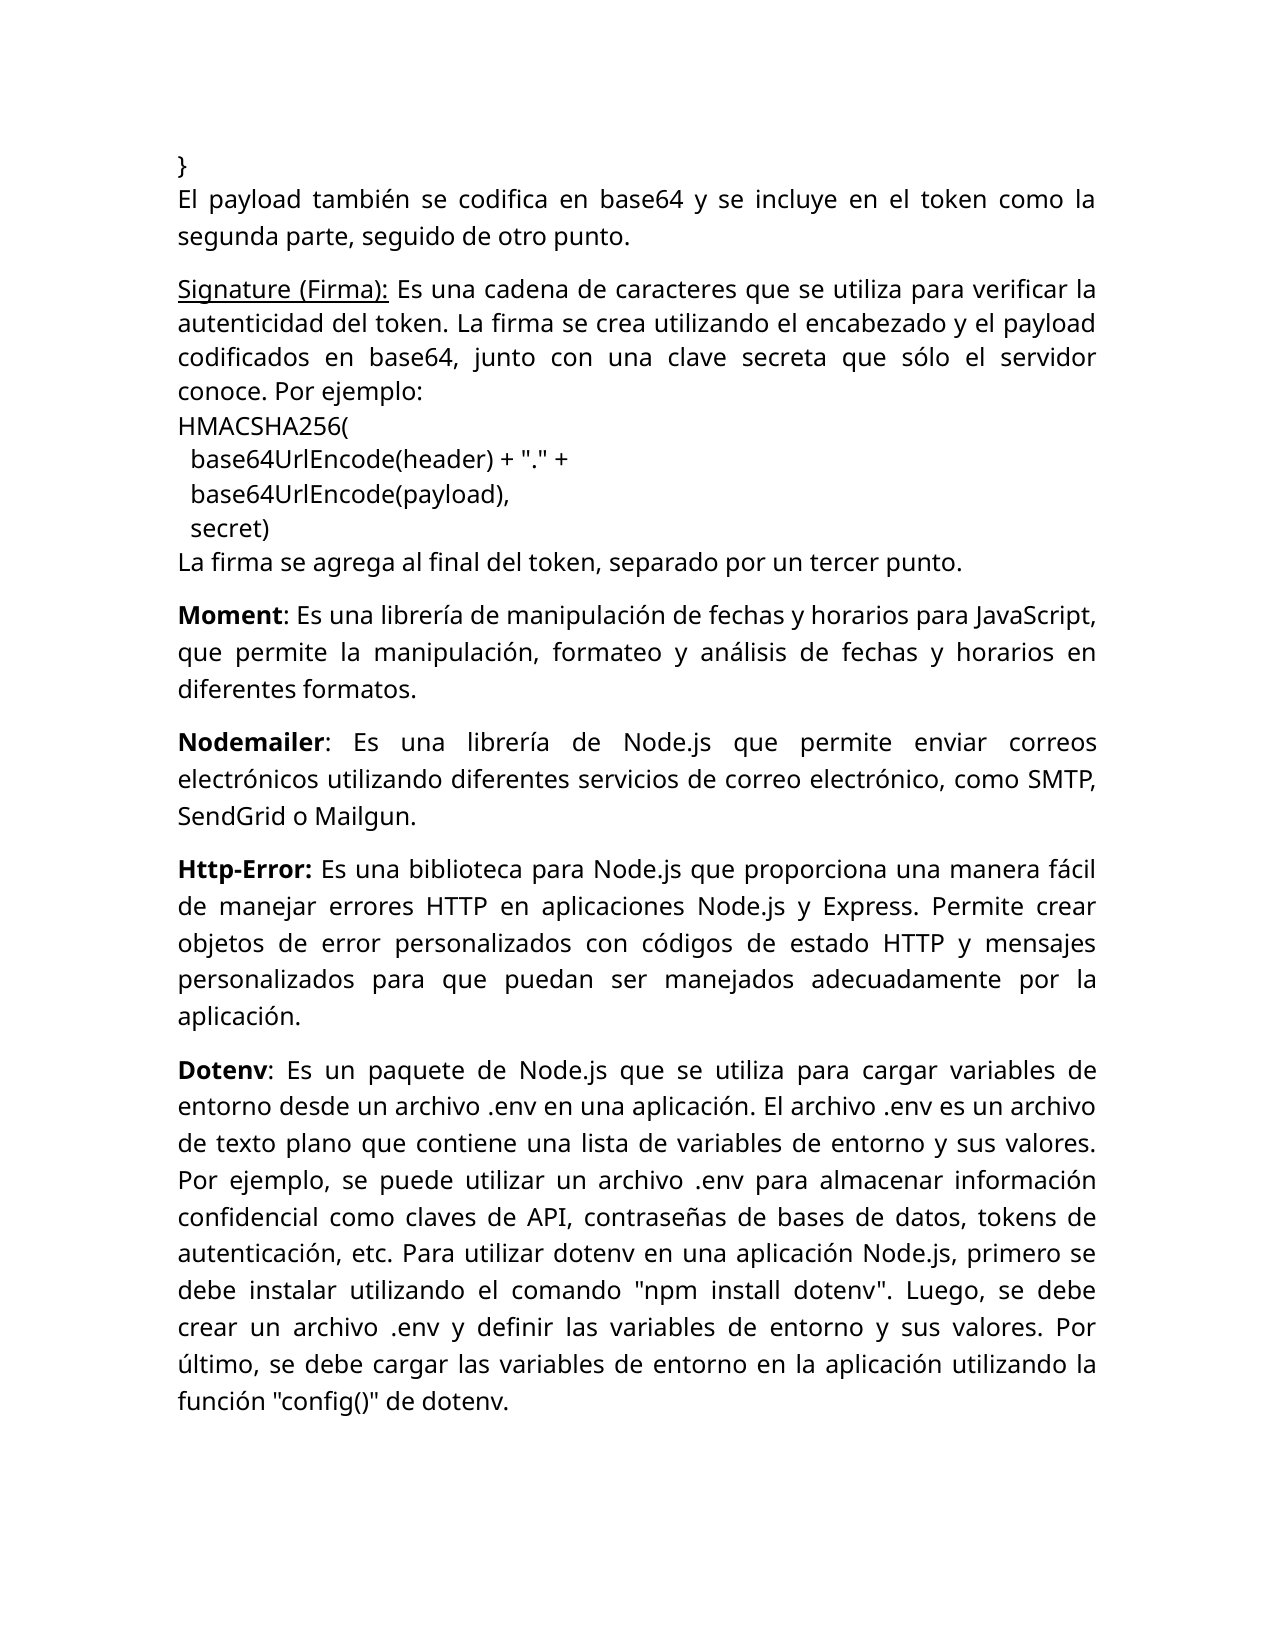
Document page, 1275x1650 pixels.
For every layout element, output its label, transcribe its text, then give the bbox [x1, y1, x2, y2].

text La firma se agrega al final del token, separado por un tercer punto. [177, 544, 1098, 578]
text Http-Error: Es una biblioteca para Node.js que proporciona una manera fácil de manejar errores HTTP en aplicaciones Node.js y Express. Permite crear objetos de error personalizados con códigos de estado HTTP y mensajes personalizados para que puedan ser manejados adecuadamente por la aplicación. [177, 852, 1098, 1033]
text HMACSHA256( [177, 408, 1098, 442]
text Moment: Es una librería de manipulación de fechas y horarios para JavaScript, que permite la manipulación, formateo y análisis de fechas y horarios en diferentes formatos. [177, 598, 1098, 705]
text Signature (Firma): Es una cadena de caracteres que se utiliza para verificar la autenticidad del token. La firma se crea utilizando el encabezado y el payload codificados en base64, junto con una clave secreta que sólo el servidor conoce. Por ejemplo: [177, 272, 1098, 408]
text Dotenv: Es un paquete de Node.js que se utiliza para cargar variables de entorno desde un archivo .env en una aplicación. El archivo .env es un archivo de texto plano que contiene una lista de variables de entorno y sus valores. Por ejemplo, se puede utilizar un archivo .env para almacenar información confidencial como claves de API, contraseñas de bases de datos, tokens de autenticación, etc. Para utilizar dotenv en una aplicación Node.js, primero se debe instalar utilizando el comando "npm install dotenv". Luego, se debe crear un archivo .env y definir las variables de entorno y sus valores. Por último, se debe cargar las variables de entorno en la aplicación utilizando la función "config()" de dotenv. [177, 1052, 1098, 1417]
text secret) [177, 510, 1098, 544]
text El payload también se codifica en base64 y se incluye en el token como la segunda parte, seguido de otro punto. [177, 182, 1098, 252]
text base64UrlEncode(payload), [177, 476, 1098, 510]
text base64UrlEncode(header) + "." + [177, 442, 1098, 476]
text Nodemailer: Es una librería de Node.js que permite enviar correos electrónicos utilizando diferentes servicios de correo electrónico, como SMTP, SendGrid o Mailgun. [177, 725, 1098, 832]
text } [177, 148, 1098, 182]
